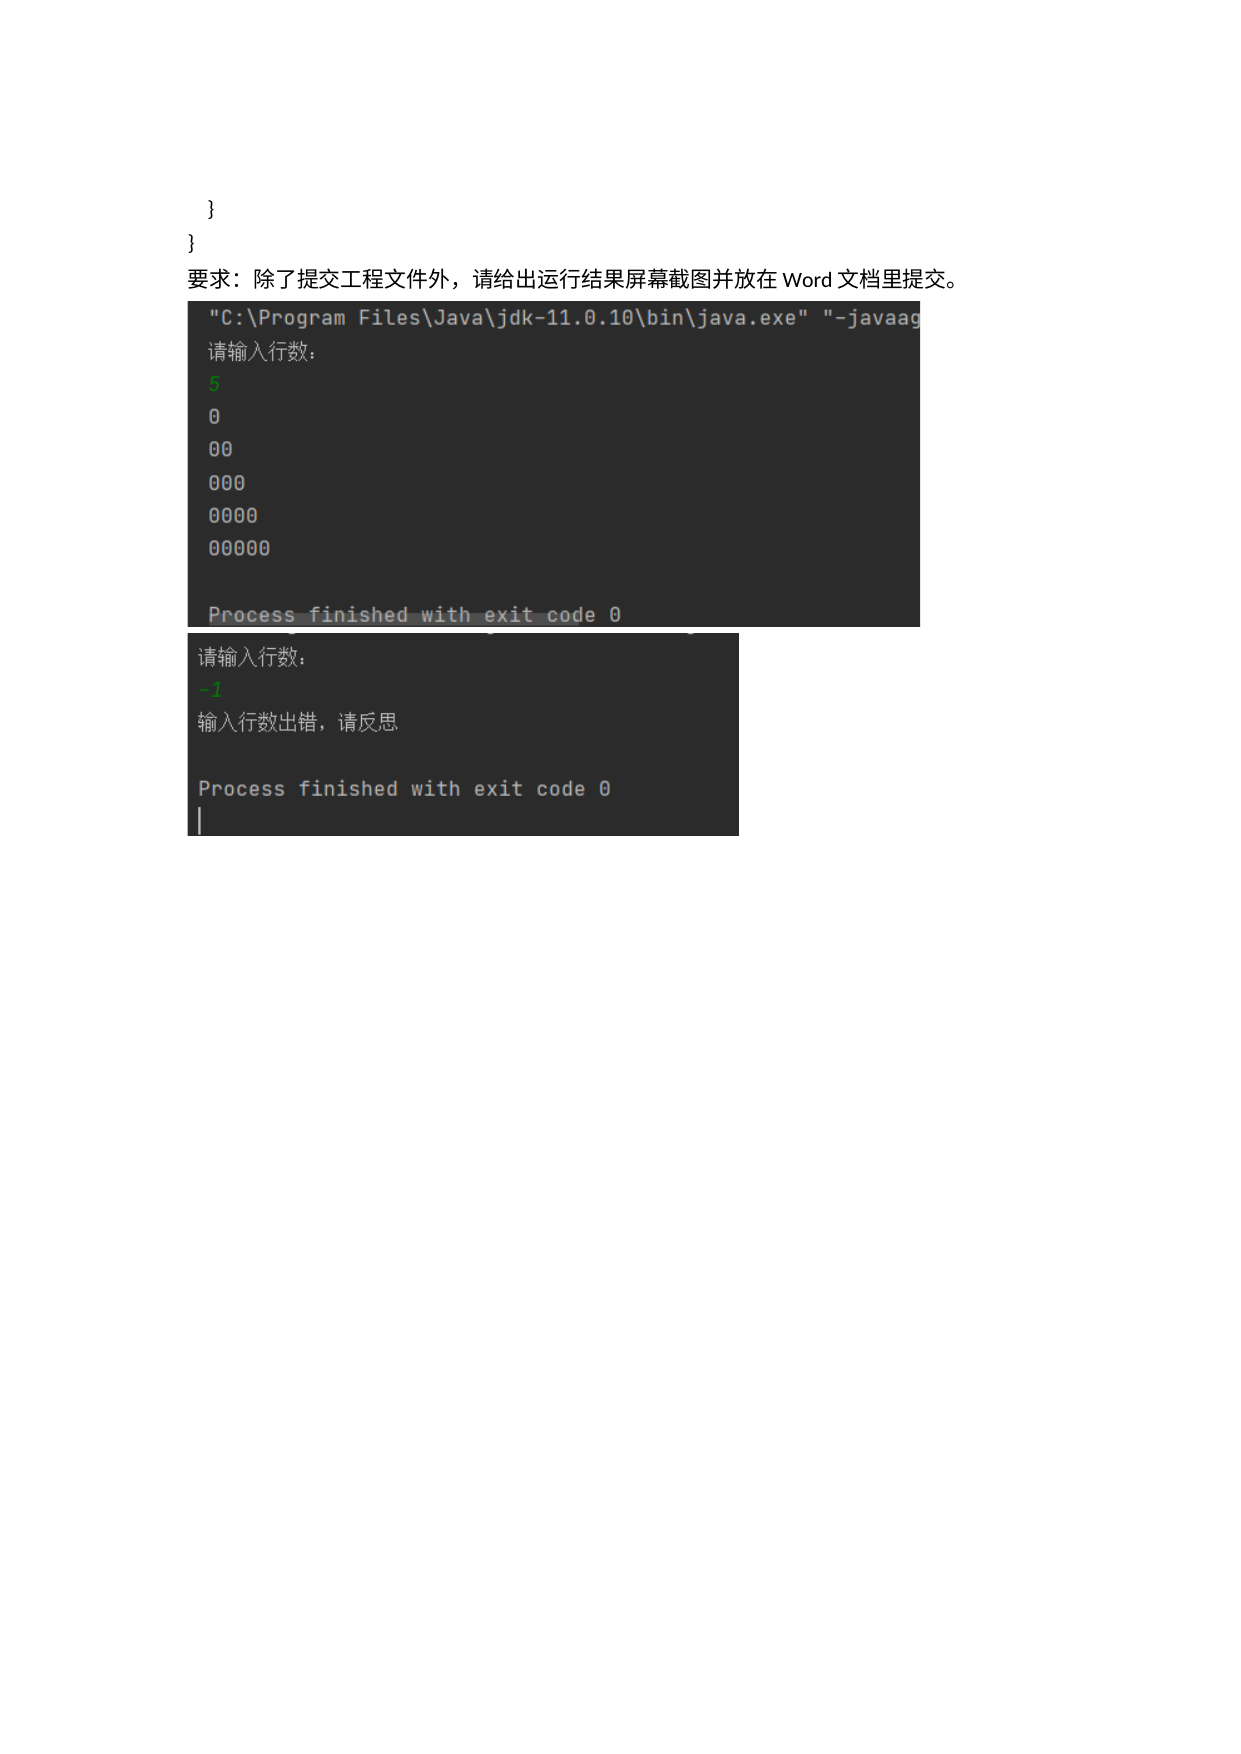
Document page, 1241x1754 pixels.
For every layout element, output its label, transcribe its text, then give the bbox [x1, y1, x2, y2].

list } [187, 195, 1053, 222]
list 要求：除了提交工程文件外，请给出运行结果屏幕截图并放在Word文档里提交。 [187, 262, 1053, 294]
picture [187, 301, 921, 627]
picture [187, 633, 739, 836]
list } [187, 229, 1053, 255]
